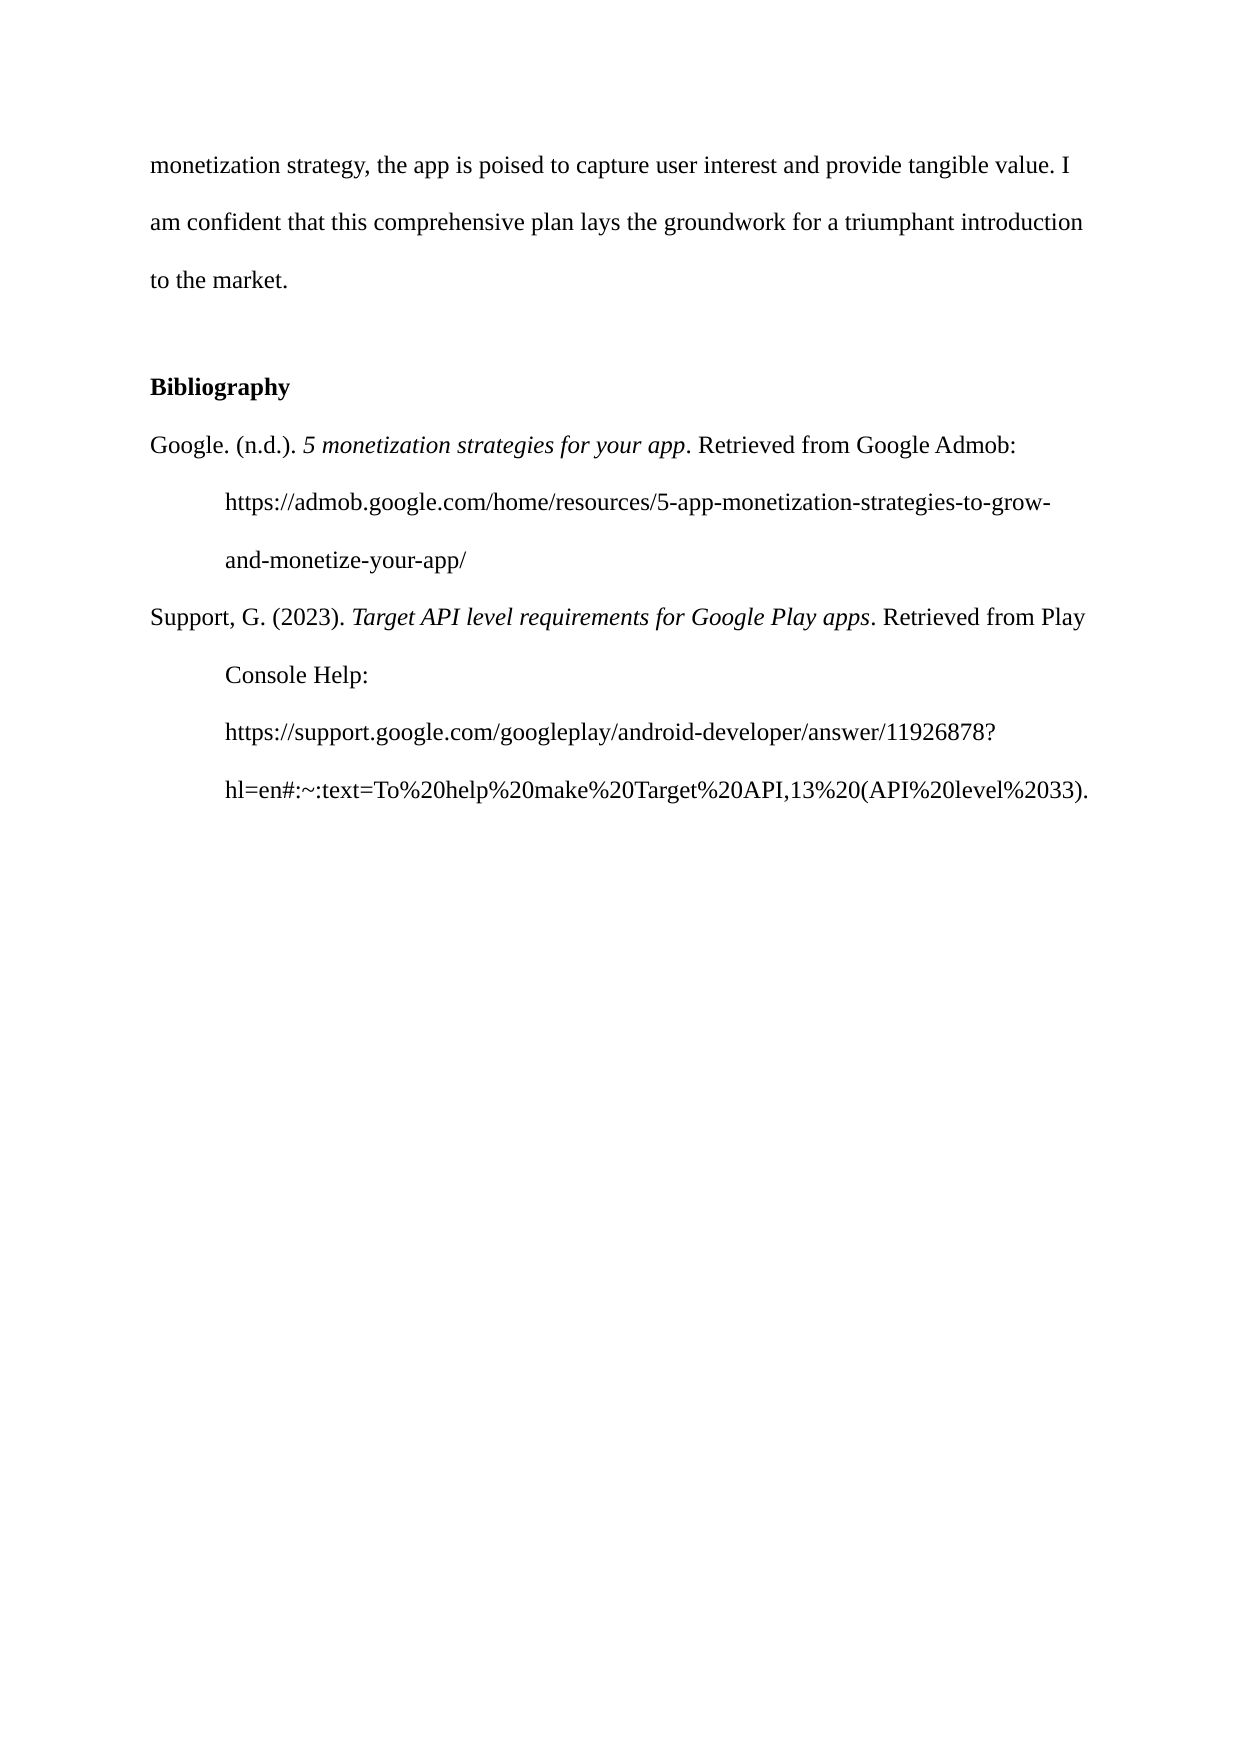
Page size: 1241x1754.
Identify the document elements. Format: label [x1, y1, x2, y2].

text [150, 150, 1090, 294]
